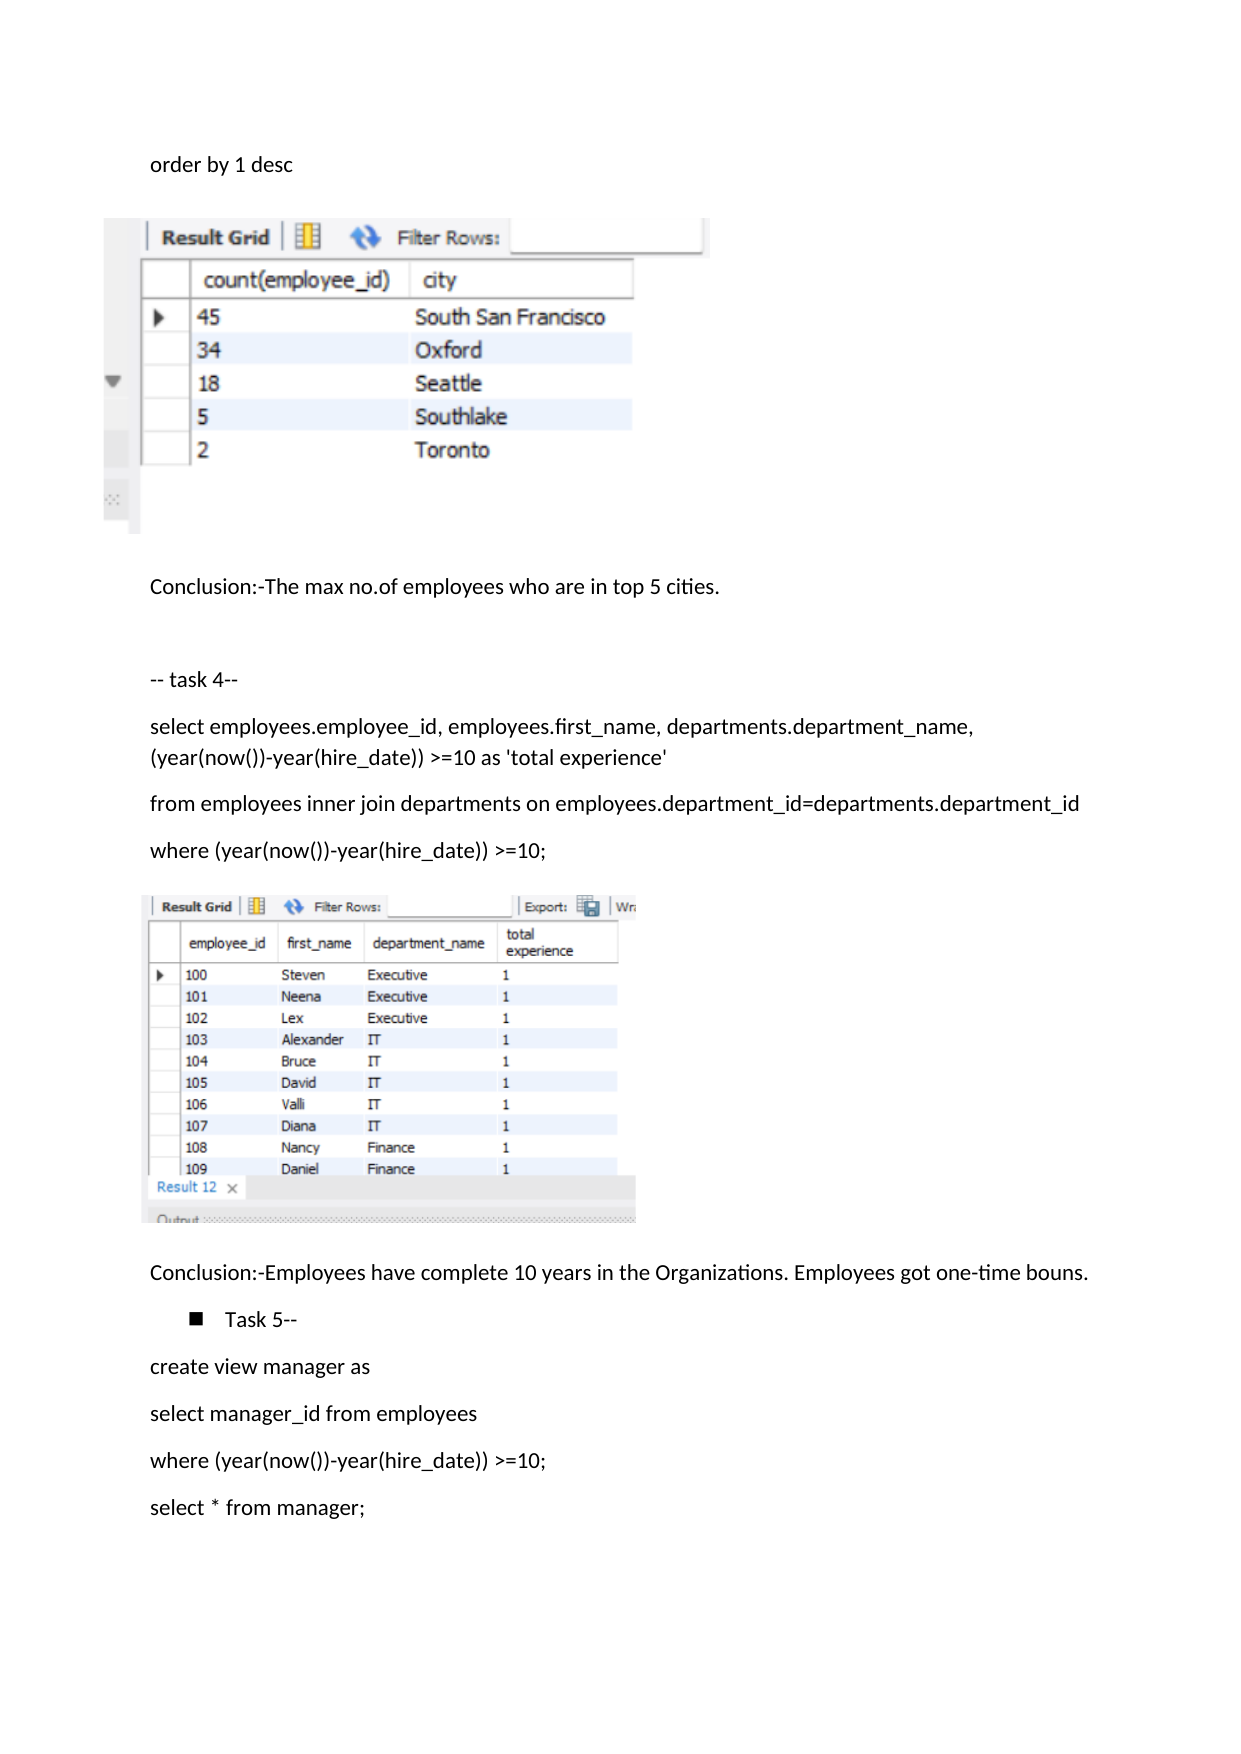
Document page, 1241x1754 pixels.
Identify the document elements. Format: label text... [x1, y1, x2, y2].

text where (year(now())-year(hire_date)) >=10; [150, 1446, 1090, 1474]
text order by 1 desc [150, 150, 1090, 178]
text from employees inner join departments on employees.department_id=departments.department_id [150, 789, 1090, 818]
text -- task 4-- [150, 666, 1090, 694]
text select employees.employee_id, employees.first_name, departments.department_name, (year(now())-year(hire_date)) >=10 as 'total experience' [150, 712, 1090, 771]
list Task 5-- [187, 1305, 1090, 1333]
text select * from manager; [150, 1493, 1090, 1521]
text Conclusion:-Employees have complete 10 years in the Organizations. Employees got one-time bouns. [150, 1258, 1090, 1286]
text where (year(now())-year(hire_date)) >=10; [150, 836, 1090, 864]
text select manager_id from employees [150, 1399, 1090, 1427]
text Conclusion:-The max no.of employees who are in top 5 cities. [150, 572, 1090, 600]
text create view manager as [150, 1352, 1090, 1380]
